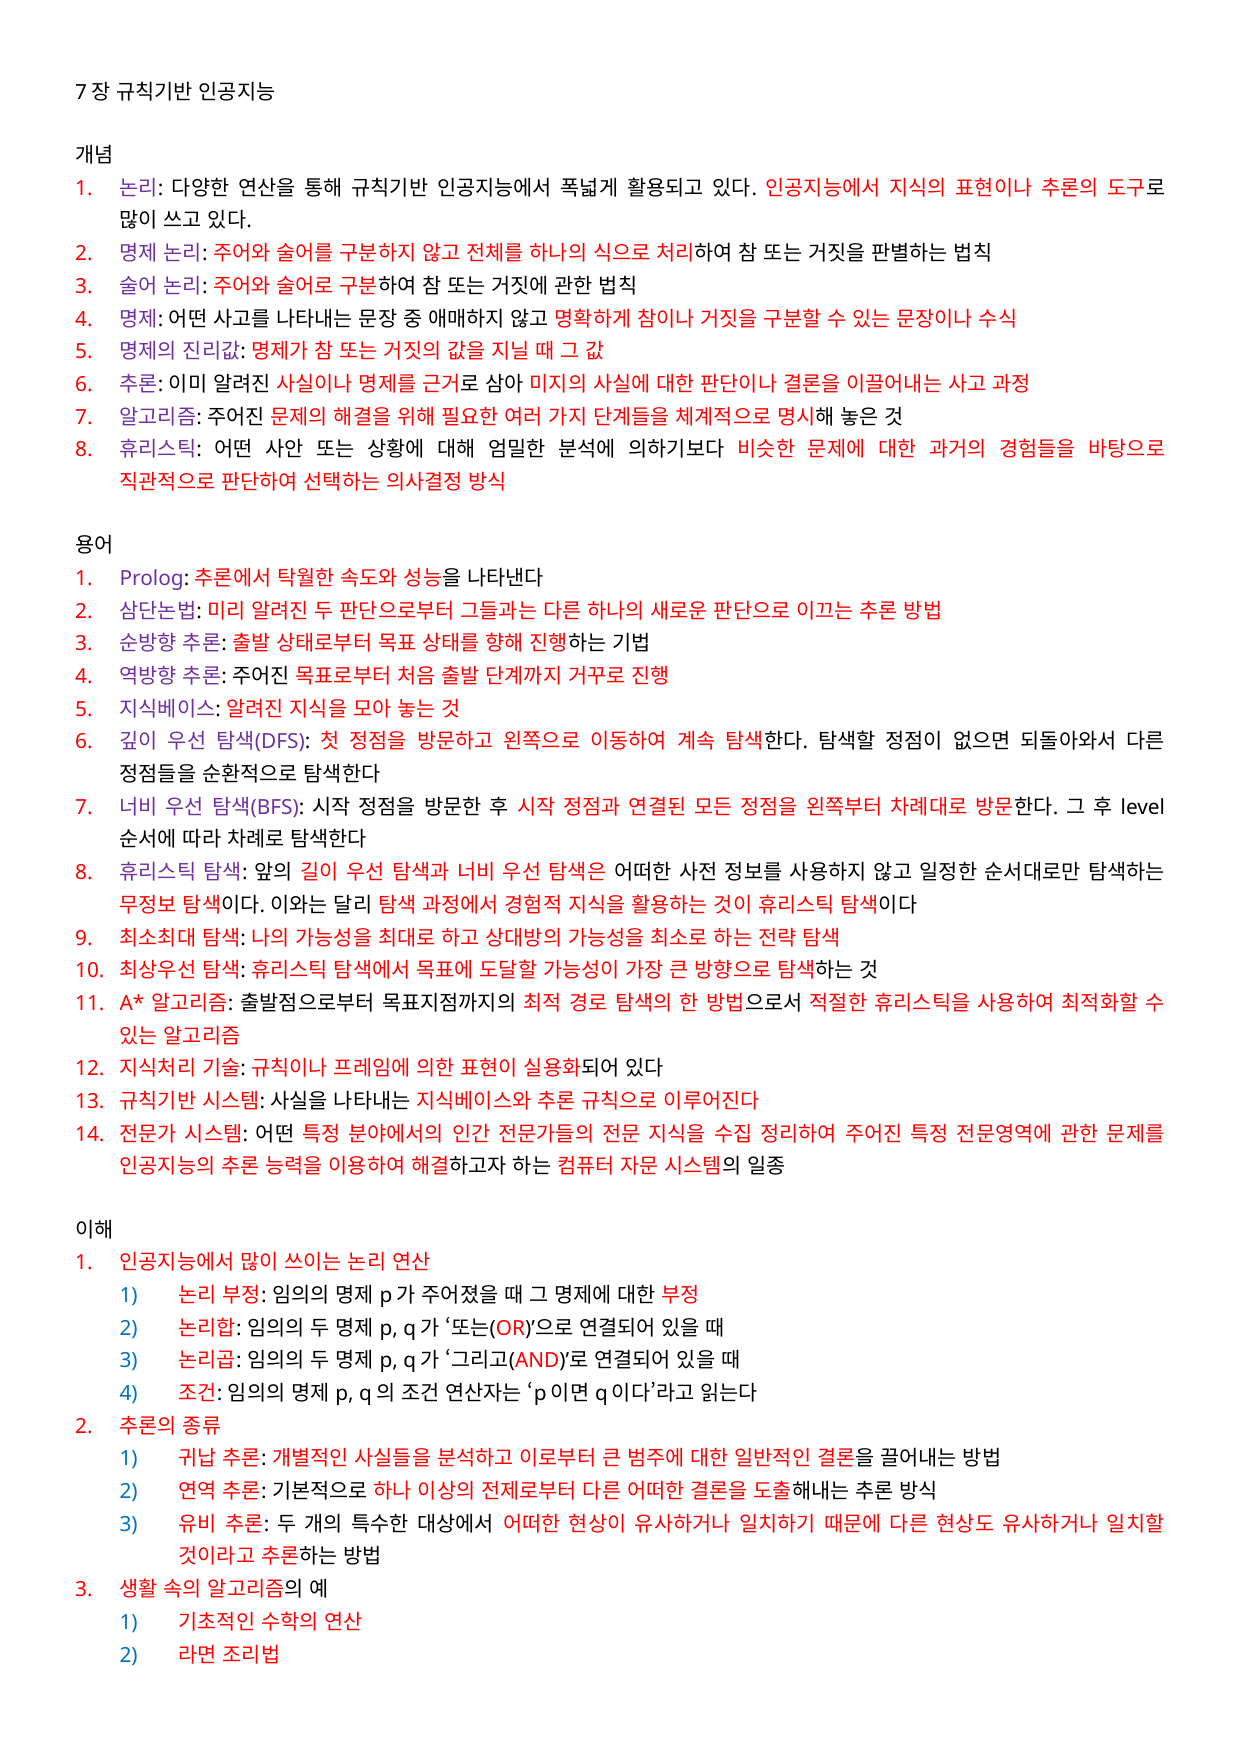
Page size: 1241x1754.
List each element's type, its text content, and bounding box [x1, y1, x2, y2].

list 휴리스틱: 어떤 사안 또는 상황에 대해 엄밀한 분석에 의하기보다 비슷한 문제에 대한 과거의 경험들을 바탕으로 직관적으로 판단하여 선택하는 의사결정 방식 [75, 433, 1165, 496]
list 최소최대 탐색: 나의 가능성을 최대로 하고 상대방의 가능성을 최소로 하는 전략 탐색 [75, 921, 1165, 951]
list 논리: 다양한 연산을 통해 규칙기반 인공지능에서 폭넓게 활용되고 있다. 인공지능에서 지식의 표현이나 추론의 도구로 많이 쓰고 있다. [75, 171, 1165, 234]
list 휴리스틱 탐색: 앞의 길이 우선 탐색과 너비 우선 탐색은 어떠한 사전 정보를 사용하지 않고 일정한 순서대로만 탐색하는 무정보 탐색이다. 이와는 달리 탐색 과정에서 경험적 지식을 활용하는 것이 휴리스틱 탐색이다 [75, 855, 1165, 918]
list 기초적인 수학의 연산 [119, 1605, 1165, 1635]
list 논리합: 임의의 두 명제 p, q가 ‘또는(OR)’으로 연결되어 있을 때 [119, 1311, 1165, 1341]
list 논리곱: 임의의 두 명제 p, q가 ‘그리고(AND)’로 연결되어 있을 때 [119, 1343, 1165, 1374]
list 논리 부정: 임의의 명제 p가 주어졌을 때 그 명제에 대한 부정 [119, 1278, 1165, 1308]
list 조건: 임의의 명제 p, q의 조건 연산자는 ‘p이면 q이다’라고 읽는다 [119, 1376, 1165, 1407]
list 역방향 추론: 주어진 목표로부터 처음 출발 단계까지 거꾸로 진행 [75, 659, 1165, 689]
list 삼단논법: 미리 알려진 두 판단으로부터 그들과는 다른 하나의 새로운 판단으로 이끄는 추론 방법 [75, 594, 1165, 624]
list 명제 논리: 주어와 술어를 구분하지 않고 전체를 하나의 식으로 처리하여 참 또는 거짓을 판별하는 법칙 [75, 236, 1165, 267]
list 추론: 이미 알려진 사실이나 명제를 근거로 삼아 미지의 사실에 대한 판단이나 결론을 이끌어내는 사고 과정 [75, 367, 1165, 397]
list 연역 추론: 기본적으로 하나 이상의 전제로부터 다른 어떠한 결론을 도출해내는 추론 방식 [119, 1474, 1165, 1505]
text 7장 규칙기반 인공지능 [75, 75, 1165, 105]
list 전문가 시스템: 어떤 특정 분야에서의 인간 전문가들의 전문 지식을 수집 정리하여 주어진 특정 전문영역에 관한 문제를 인공지능의 추론 능력을 이용하여 해결하고자 하는 컴퓨터 자문 시스템의 일종 [75, 1117, 1165, 1180]
text 용어 [75, 528, 1165, 559]
list 생활 속의 알고리즘의 예 [75, 1572, 1165, 1603]
list 지식처리 기술: 규칙이나 프레임에 의한 표현이 실용화되어 있다 [75, 1051, 1165, 1082]
list 규칙기반 시스템: 사실을 나타내는 지식베이스와 추론 규칙으로 이루어진다 [75, 1084, 1165, 1114]
list 알고리즘: 주어진 문제의 해결을 위해 필요한 여러 가지 단계들을 체계적으로 명시해 놓은 것 [75, 400, 1165, 430]
list A* 알고리즘: 출발점으로부터 목표지점까지의 최적 경로 탐색의 한 방법으로서 적절한 휴리스틱을 사용하여 최적화할 수 있는 알고리즘 [75, 986, 1165, 1049]
list 귀납 추론: 개별적인 사실들을 분석하고 이로부터 큰 범주에 대한 일반적인 결론을 끌어내는 방법 [119, 1442, 1165, 1472]
list 깊이 우선 탐색(DFS): 첫 정점을 방문하고 왼쪽으로 이동하여 계속 탐색한다. 탐색할 정점이 없으면 되돌아와서 다른 정점들을 순환적으로 탐색한다 [75, 725, 1165, 788]
list 인공지능에서 많이 쓰이는 논리 연산 [75, 1245, 1165, 1276]
list 추론의 종류 [75, 1409, 1165, 1439]
list Prolog: 추론에서 탁월한 속도와 성능을 나타낸다 [75, 561, 1165, 591]
list 순방향 추론: 출발 상태로부터 목표 상태를 향해 진행하는 기법 [75, 627, 1165, 657]
list 유비 추론: 두 개의 특수한 대상에서 어떠한 현상이 유사하거나 일치하기 때문에 다른 현상도 유사하거나 일치할 것이라고 추론하는 방법 [119, 1507, 1165, 1570]
list 술어 논리: 주어와 술어로 구분하여 참 또는 거짓에 관한 법칙 [75, 269, 1165, 299]
list 명제의 진리값: 명제가 참 또는 거짓의 값을 지닐 때 그 값 [75, 334, 1165, 365]
text 이해 [75, 1213, 1165, 1243]
list 최상우선 탐색: 휴리스틱 탐색에서 목표에 도달할 가능성이 가장 큰 방향으로 탐색하는 것 [75, 953, 1165, 984]
text 개념 [75, 138, 1165, 168]
list 명제: 어떤 사고를 나타내는 문장 중 애매하지 않고 명확하게 참이나 거짓을 구분할 수 있는 문장이나 수식 [75, 302, 1165, 332]
list 지식베이스: 알려진 지식을 모아 놓는 것 [75, 692, 1165, 722]
list 라면 조리법 [119, 1638, 1165, 1668]
list 너비 우선 탐색(BFS): 시작 정점을 방문한 후 시작 정점과 연결된 모든 정점을 왼쪽부터 차례대로 방문한다. 그 후 level 순서에 따라 차례로 탐색한다 [75, 790, 1165, 853]
